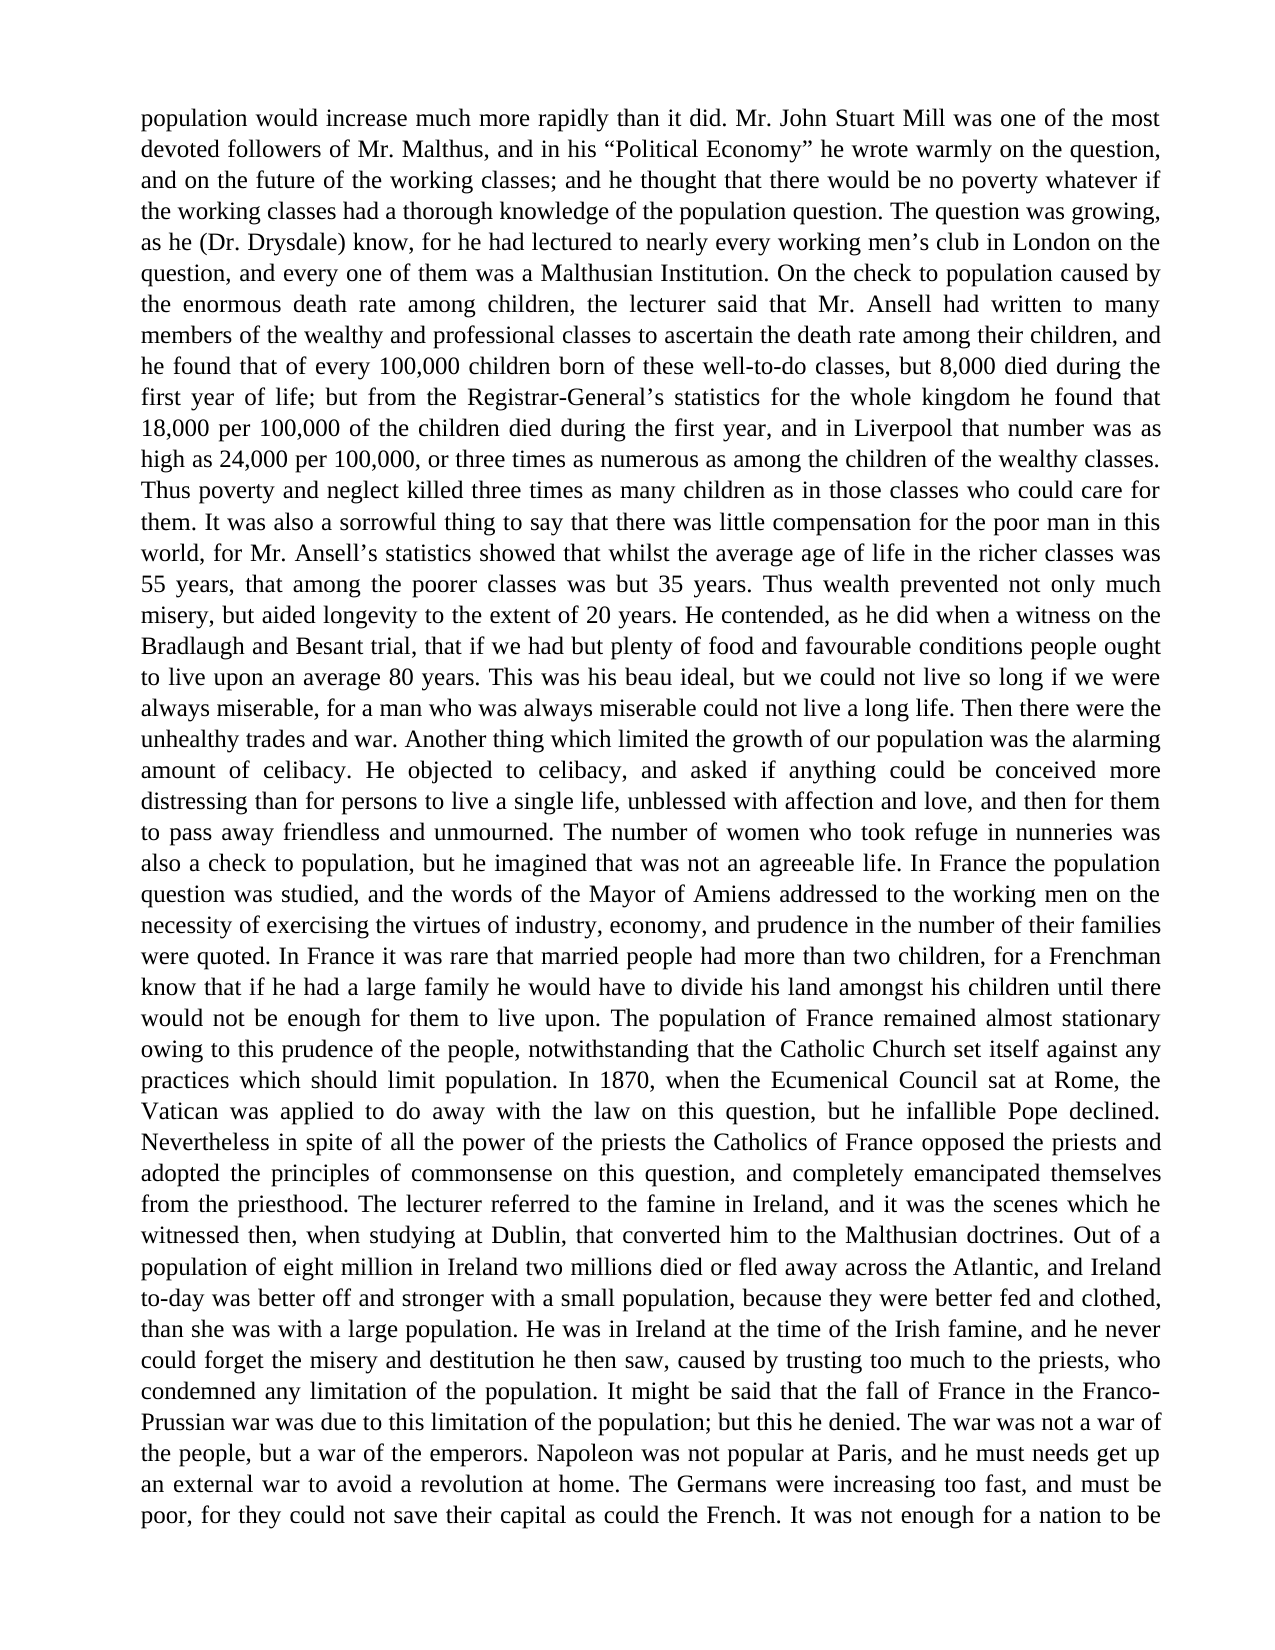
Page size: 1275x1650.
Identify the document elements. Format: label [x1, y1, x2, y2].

text [141, 103, 1162, 1529]
